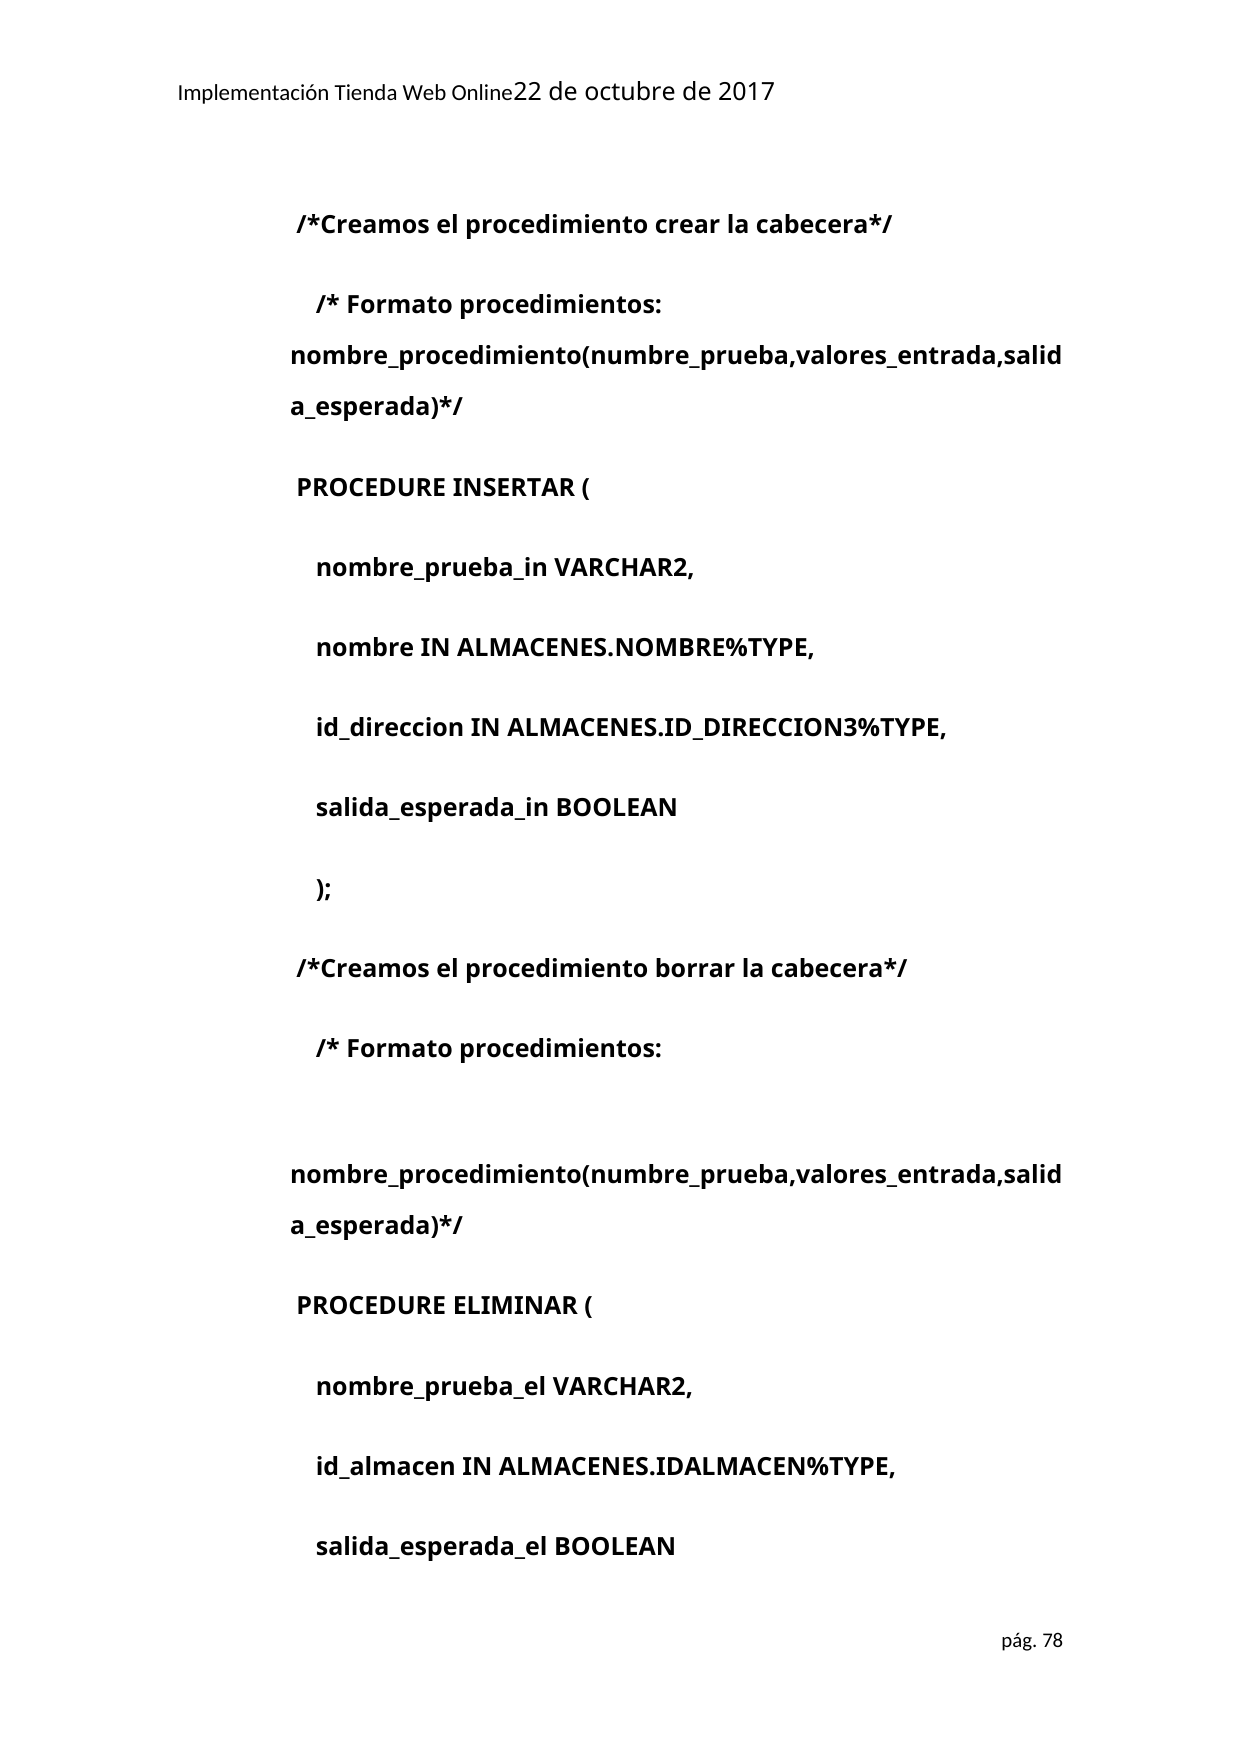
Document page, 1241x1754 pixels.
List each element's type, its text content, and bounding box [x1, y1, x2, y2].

text id_direccion IN ALMACENES.ID_DIRECCION3%TYPE, [290, 710, 1063, 744]
text salida_esperada_in BOOLEAN [290, 790, 1063, 824]
text salida_esperada_el BOOLEAN [290, 1528, 1063, 1563]
text /*Creamos el procedimiento crear la cabecera*/ [290, 207, 1063, 241]
text nombre_prueba_el VARCHAR2, [290, 1368, 1063, 1402]
text nombre_prueba_in VARCHAR2, [290, 549, 1063, 583]
text /*Creamos el procedimiento borrar la cabecera*/ [290, 951, 1063, 984]
text ); [290, 870, 1063, 904]
text /* Formato procedimientos: [290, 1031, 1063, 1065]
text PROCEDURE ELIMINAR ( [290, 1288, 1063, 1322]
text /* Formato procedimientos: nombre_procedimiento(numbre_prueba,valores_entrada,salida_esperada)*/ [290, 287, 1063, 423]
text nombre IN ALMACENES.NOMBRE%TYPE, [290, 630, 1063, 664]
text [290, 1111, 1063, 1242]
text PROCEDURE INSERTAR ( [290, 469, 1063, 503]
text id_almacen IN ALMACENES.IDALMACEN%TYPE, [290, 1448, 1063, 1482]
